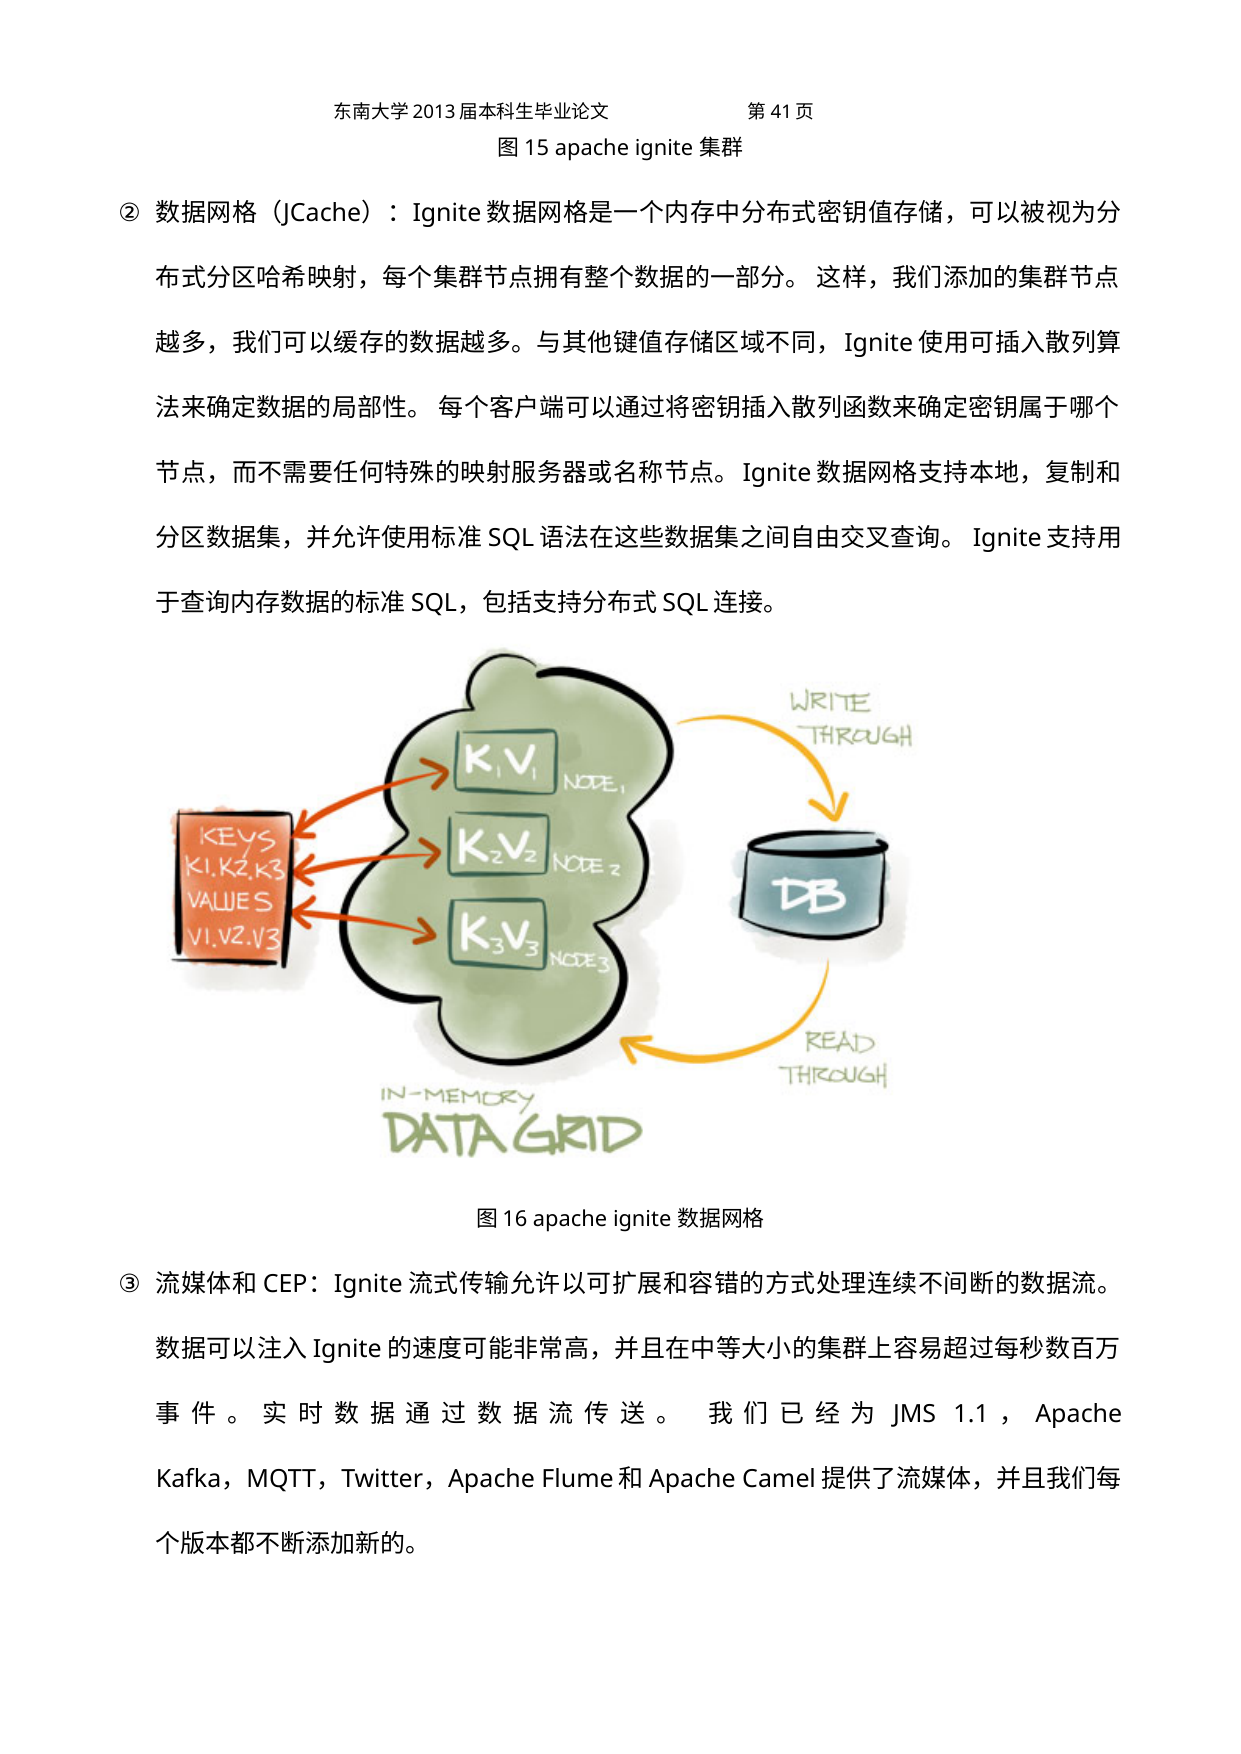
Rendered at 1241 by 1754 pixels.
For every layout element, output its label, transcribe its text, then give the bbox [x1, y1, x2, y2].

list 数据网格（JCache）：Ignite数据网格是一个内存中分布式密钥值存储，可以被视为分布式分区哈希映射，每个集群节点拥有整个数据的一部分。 这样，我们添加的集群节点越多，我们可以缓存的数据越多。与其他键值存储区域不同，Ignite使用可插入散列算法来确定数据的局部性。 每个客户端可以通过将密钥插入散列函数来确定密钥属于哪个节点，而不需要任何特殊的映射服务器或名称节点。Ignite数据网格支持本地，复制和分区数据集，并允许使用标准SQL语法在这些数据集之间自由交叉查询。 Ignite支持用于查询内存数据的标准SQL，包括支持分布式SQL连接。 [118, 178, 1122, 633]
picture [155, 632, 937, 1161]
text 图15 apache ignite 集群 [118, 129, 1122, 162]
list 流媒体和CEP：Ignite流式传输允许以可扩展和容错的方式处理连续不间断的数据流。 数据可以注入Ignite的速度可能非常高，并且在中等大小的集群上容易超过每秒数百万事件。实时数据通过数据流传送。 我们已经为JMS 1.1，Apache Kafka，MQTT，Twitter，Apache Flume和Apache Camel提供了流媒体，并且我们每个版本都不断添加新的。 [118, 1249, 1122, 1574]
text 图16 apache ignite 数据网格 [118, 1201, 1122, 1233]
